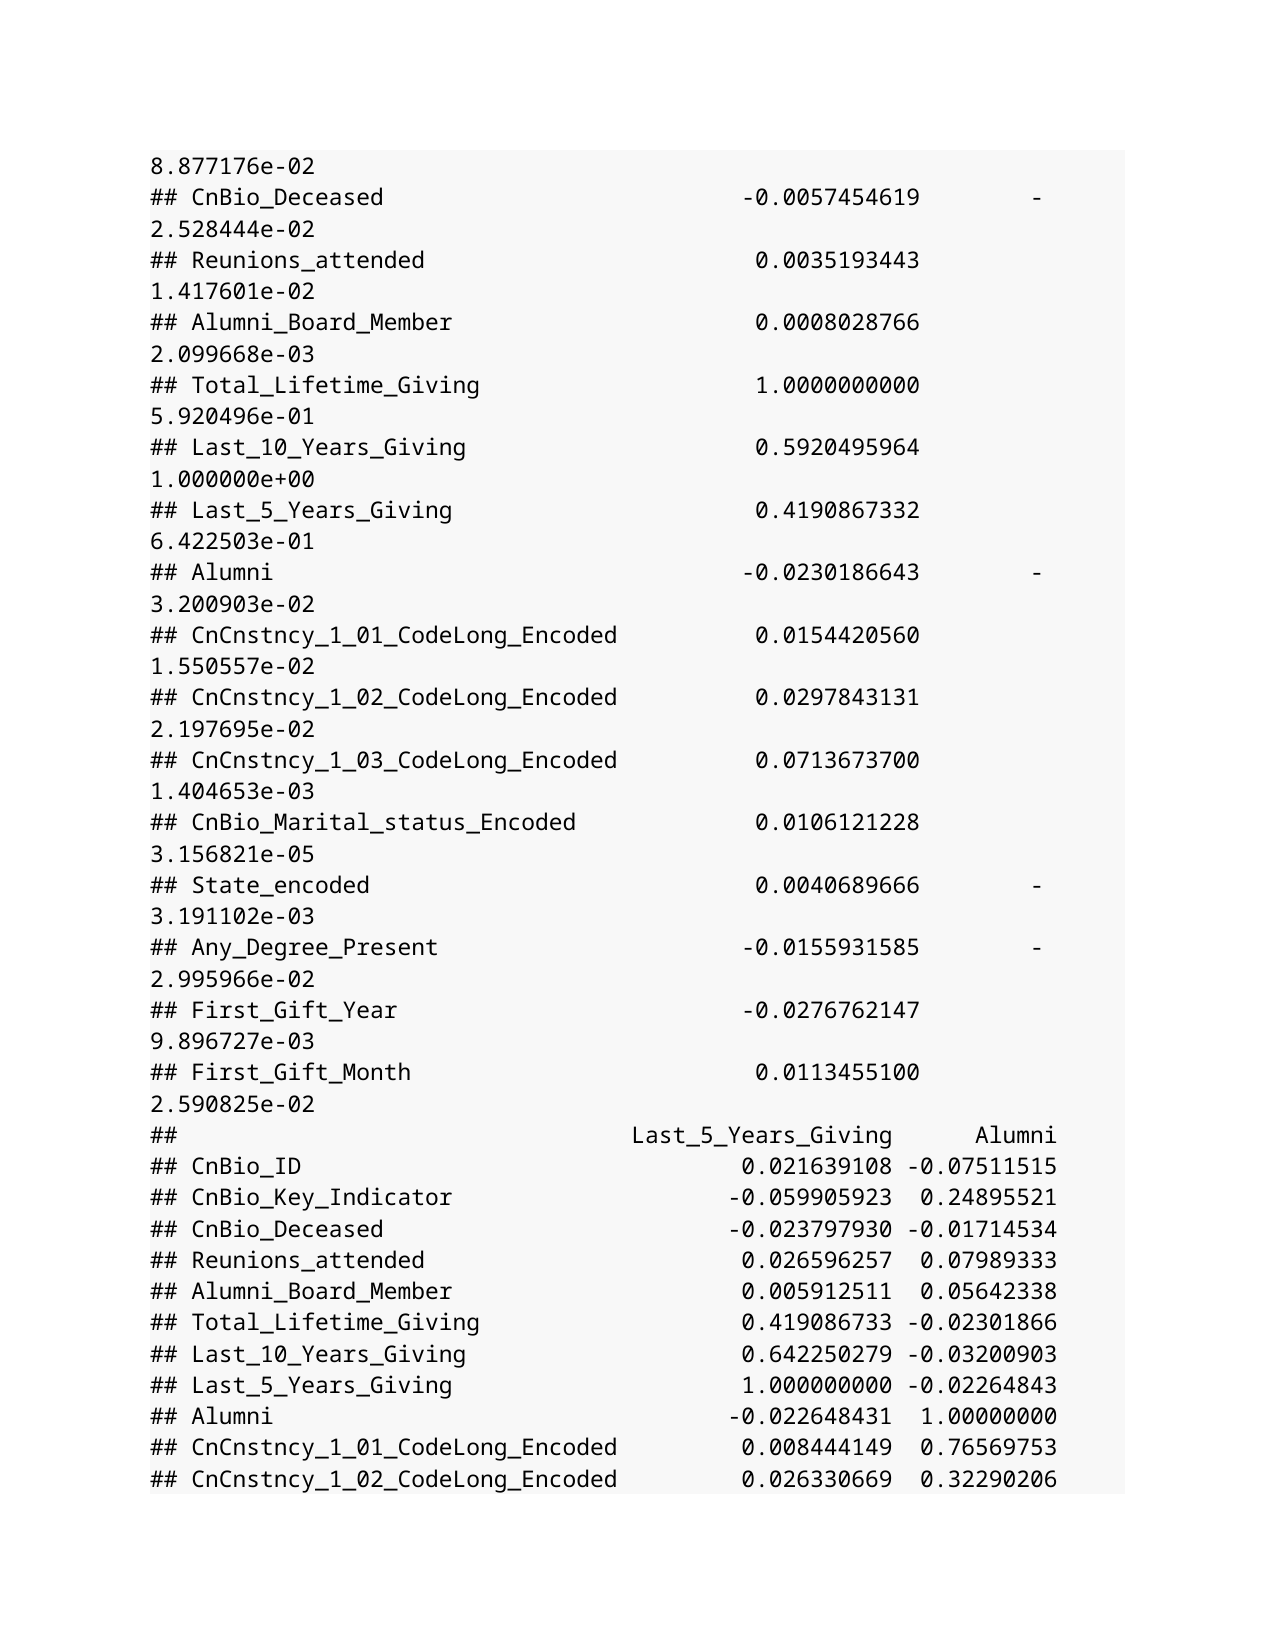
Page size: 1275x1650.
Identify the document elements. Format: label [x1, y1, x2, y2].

text [150, 150, 1125, 1494]
